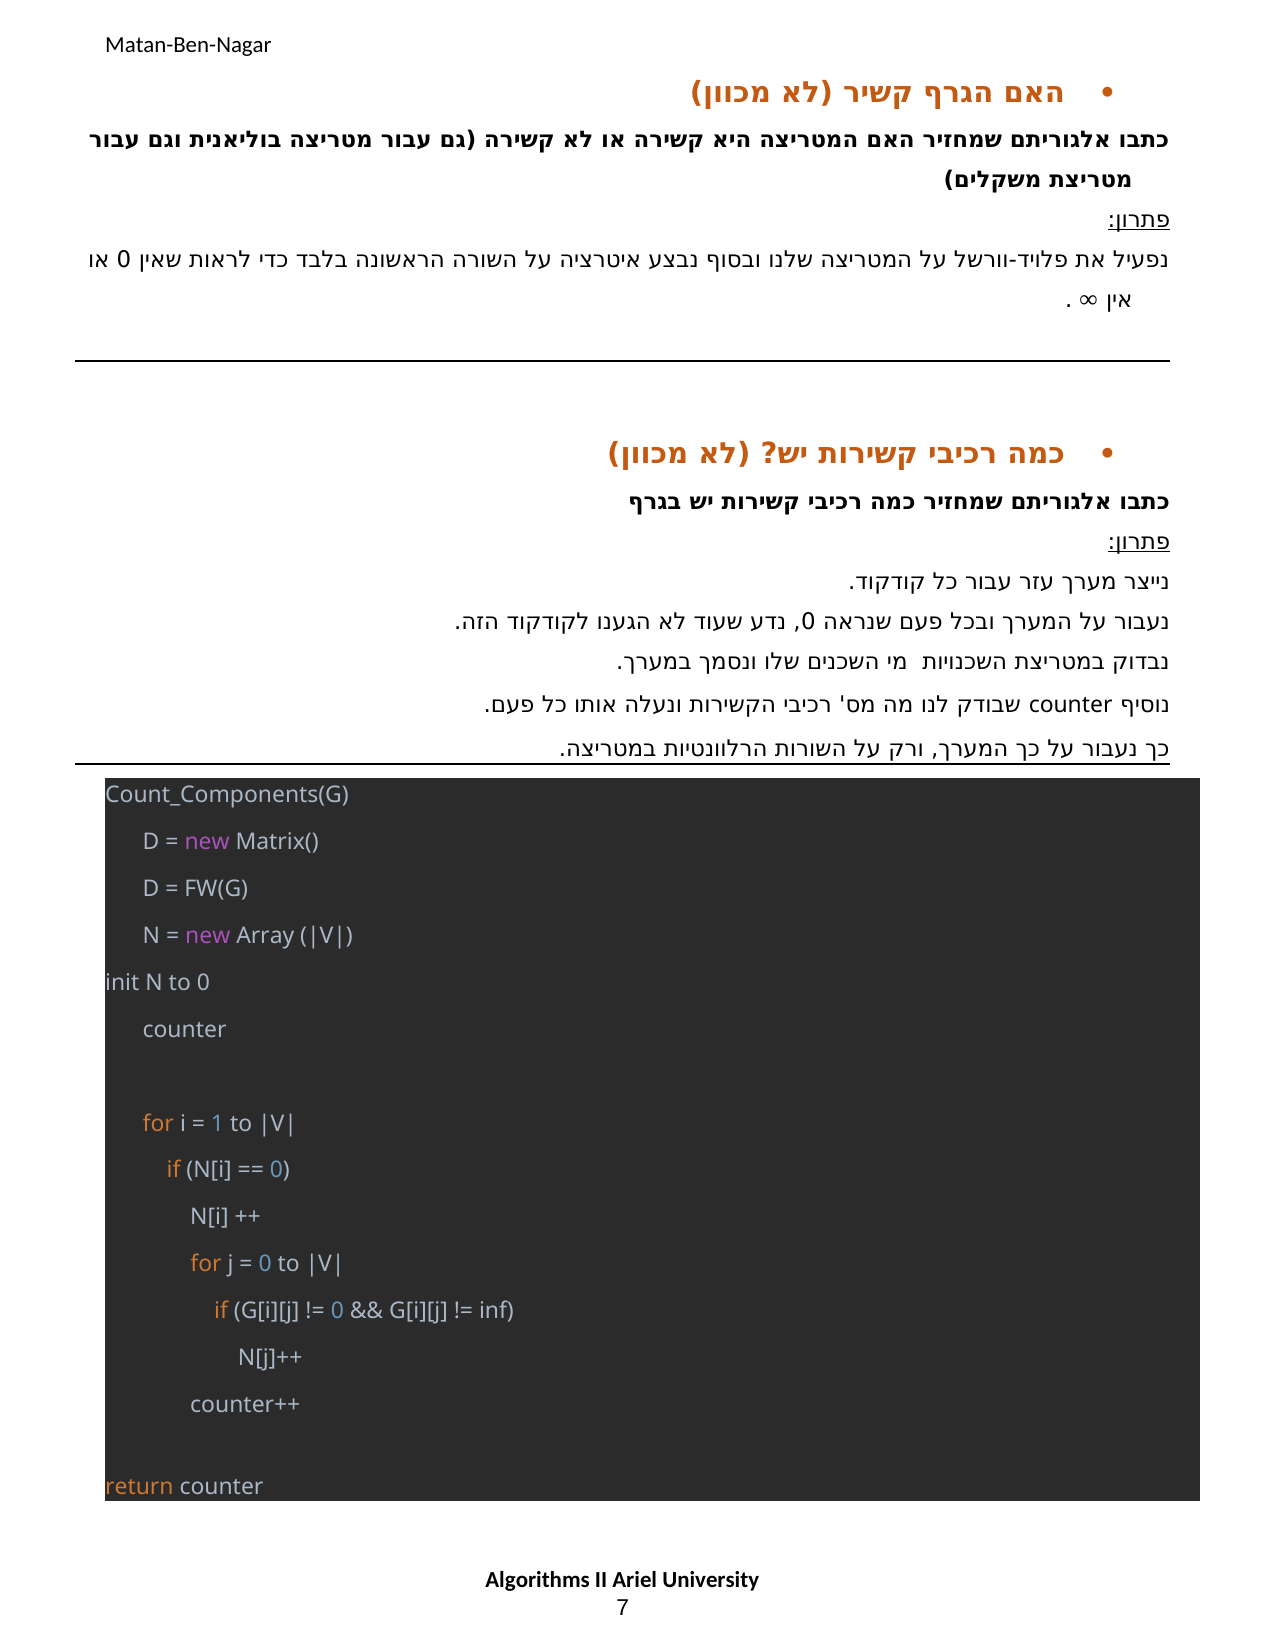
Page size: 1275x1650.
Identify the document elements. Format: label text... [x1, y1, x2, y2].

text פתרון: [75, 528, 1170, 554]
text כך נעבור על כך המערך, ורק על השורות הרלוונטיות במטריצה. [75, 735, 1170, 763]
text נוסיף counter שבודק לנו מה מס' רכיבי הקשירות ונעלה אותו כל פעם. [75, 688, 1170, 719]
text כתבו אלגוריתם שמחזיר האם המטריצה היא קשירה או לא קשירה (גם עבור מטריצה בוליאנית וגם עבור מטריצת משקלים) [75, 126, 1170, 193]
text נפעיל את פלויד-וורשל על המטריצה שלנו ובסוף נבצע איטרציה על השורה הראשונה בלבד כדי לראות שאין 0 או אין . [75, 246, 1170, 313]
list האם הגרף קשיר (לא מכוון) [75, 75, 1102, 109]
text נעבור על המערך ובכל פעם שנראה 0, נדע שעוד לא הגענו לקודקוד הזה. [75, 608, 1170, 634]
text Count_Components(G) D = new Matrix() D = FW(G) N = new Array (|V|) [105, 778, 1200, 950]
text כתבו אלגוריתם שמחזיר כמה רכיבי קשירות יש בגרף [75, 488, 1170, 514]
list כמה רכיבי קשירות יש? (לא מכוון) [75, 437, 1102, 471]
text נבדוק במטריצת השכנויות מי השכנים שלו ונסמך במערך. [75, 648, 1170, 674]
text return counter [105, 1470, 1200, 1501]
text נייצר מערך עזר עבור כל קודקוד. [75, 568, 1170, 594]
text פתרון: [75, 206, 1170, 233]
text init N to 0 counter for i = 1 to |V| if (N[i] == 0) N[i] ++ for j = 0 to |V| if (G[i][j] != 0 && G[i][j] != inf) N[j]++ counter++ [105, 966, 1200, 1458]
